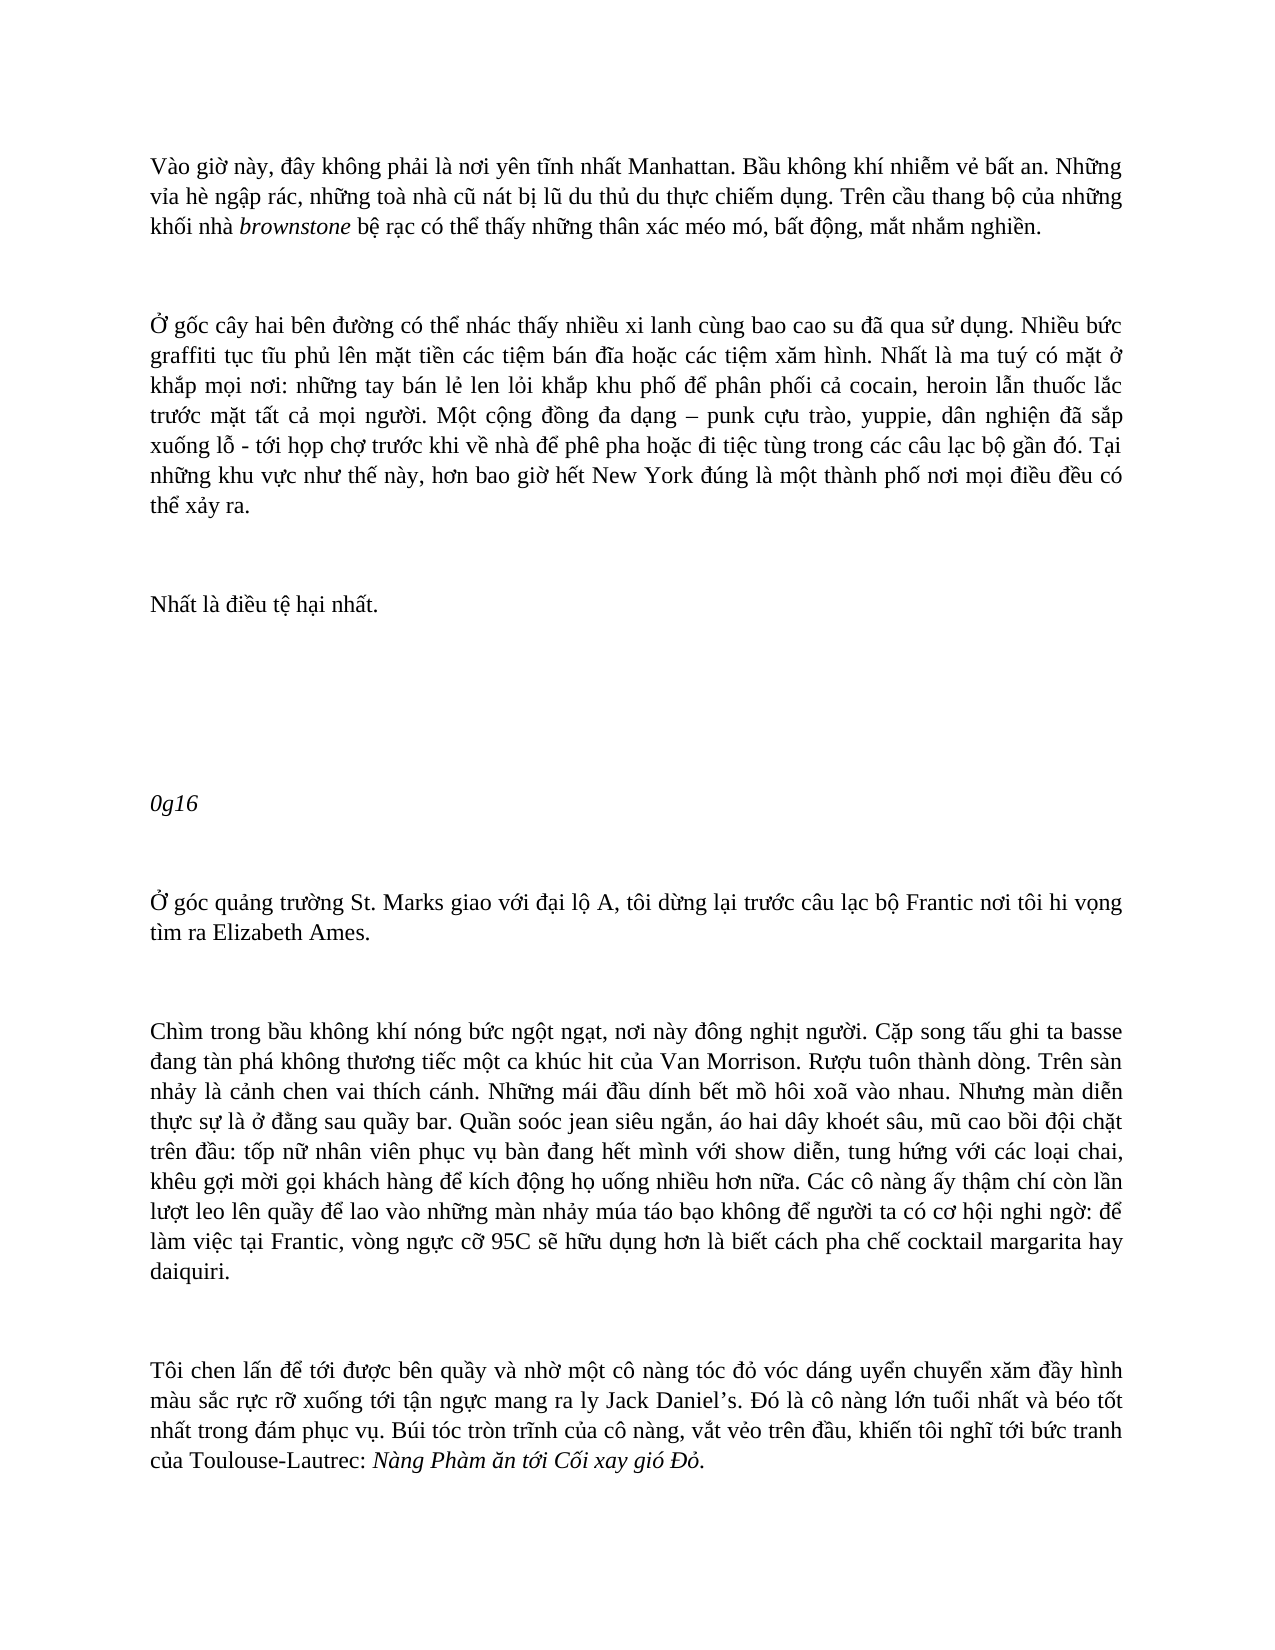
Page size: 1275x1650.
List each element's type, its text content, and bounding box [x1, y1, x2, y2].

text Nhất là điều tệ hại nhất. [150, 588, 1125, 618]
text Ở góc quảng trường St. Marks giao với đại lộ A, tôi dừng lại trước câu lạc bộ Frantic nơi tôi hi vọng tìm ra Elizabeth Ames. [150, 886, 1125, 946]
text Tôi chen lấn để tới được bên quầy và nhờ một cô nàng tóc đỏ vóc dáng uyển chuyển xăm đầy hình màu sắc rực rỡ xuống tới tận ngực mang ra ly Jack Daniel’s. Đó là cô nàng lớn tuổi nhất và béo tốt nhất trong đám phục vụ. Búi tóc tròn trĩnh của cô nàng, vắt vẻo trên đầu, khiến tôi nghĩ tới bức tranh của Toulouse-Lautrec: Nàng Phàm ăn tới Cối xay gió Đỏ. [150, 1354, 1125, 1474]
text Ở gốc cây hai bên đường có thể nhác thấy nhiều xi lanh cùng bao cao su đã qua sử dụng. Nhiều bức graffiti tục tĩu phủ lên mặt tiền các tiệm bán đĩa hoặc các tiệm xăm hình. Nhất là ma tuý có mặt ở khắp mọi nơi: những tay bán lẻ len lỏi khắp khu phố để phân phối cả cocain, heroin lẫn thuốc lắc trước mặt tất cả mọi người. Một cộng đồng đa dạng – punk cựu trào, yuppie, dân nghiện đã sắp xuống lỗ - tới họp chợ trước khi về nhà để phê pha hoặc đi tiệc tùng trong các câu lạc bộ gần đó. Tại những khu vực như thế này, hơn bao giờ hết New York đúng là một thành phố nơi mọi điều đều có thể xảy ra. [150, 309, 1125, 519]
text 0g16 [150, 787, 1125, 817]
text Vào giờ này, đây không phải là nơi yên tĩnh nhất Manhattan. Bầu không khí nhiễm vẻ bất an. Những vỉa hè ngập rác, những toà nhà cũ nát bị lũ du thủ du thực chiếm dụng. Trên cầu thang bộ của những khối nhà brownstone bệ rạc có thể thấy những thân xác méo mó, bất động, mắt nhắm nghiền. [150, 150, 1125, 240]
text Chìm trong bầu không khí nóng bức ngột ngạt, nơi này đông nghịt người. Cặp song tấu ghi ta basse đang tàn phá không thương tiếc một ca khúc hit của Van Morrison. Rượu tuôn thành dòng. Trên sàn nhảy là cảnh chen vai thích cánh. Những mái đầu dính bết mồ hôi xoã vào nhau. Nhưng màn diễn thực sự là ở đằng sau quầy bar. Quần soóc jean siêu ngắn, áo hai dây khoét sâu, mũ cao bồi đội chặt trên đầu: tốp nữ nhân viên phục vụ bàn đang hết mình với show diễn, tung hứng với các loại chai, khêu gợi mời gọi khách hàng để kích động họ uống nhiều hơn nữa. Các cô nàng ấy thậm chí còn lần lượt leo lên quầy để lao vào những màn nhảy múa táo bạo không để người ta có cơ hội nghi ngờ: để làm việc tại Frantic, vòng ngực cỡ 95C sẽ hữu dụng hơn là biết cách pha chế cocktail margarita hay daiquiri. [150, 1015, 1125, 1285]
